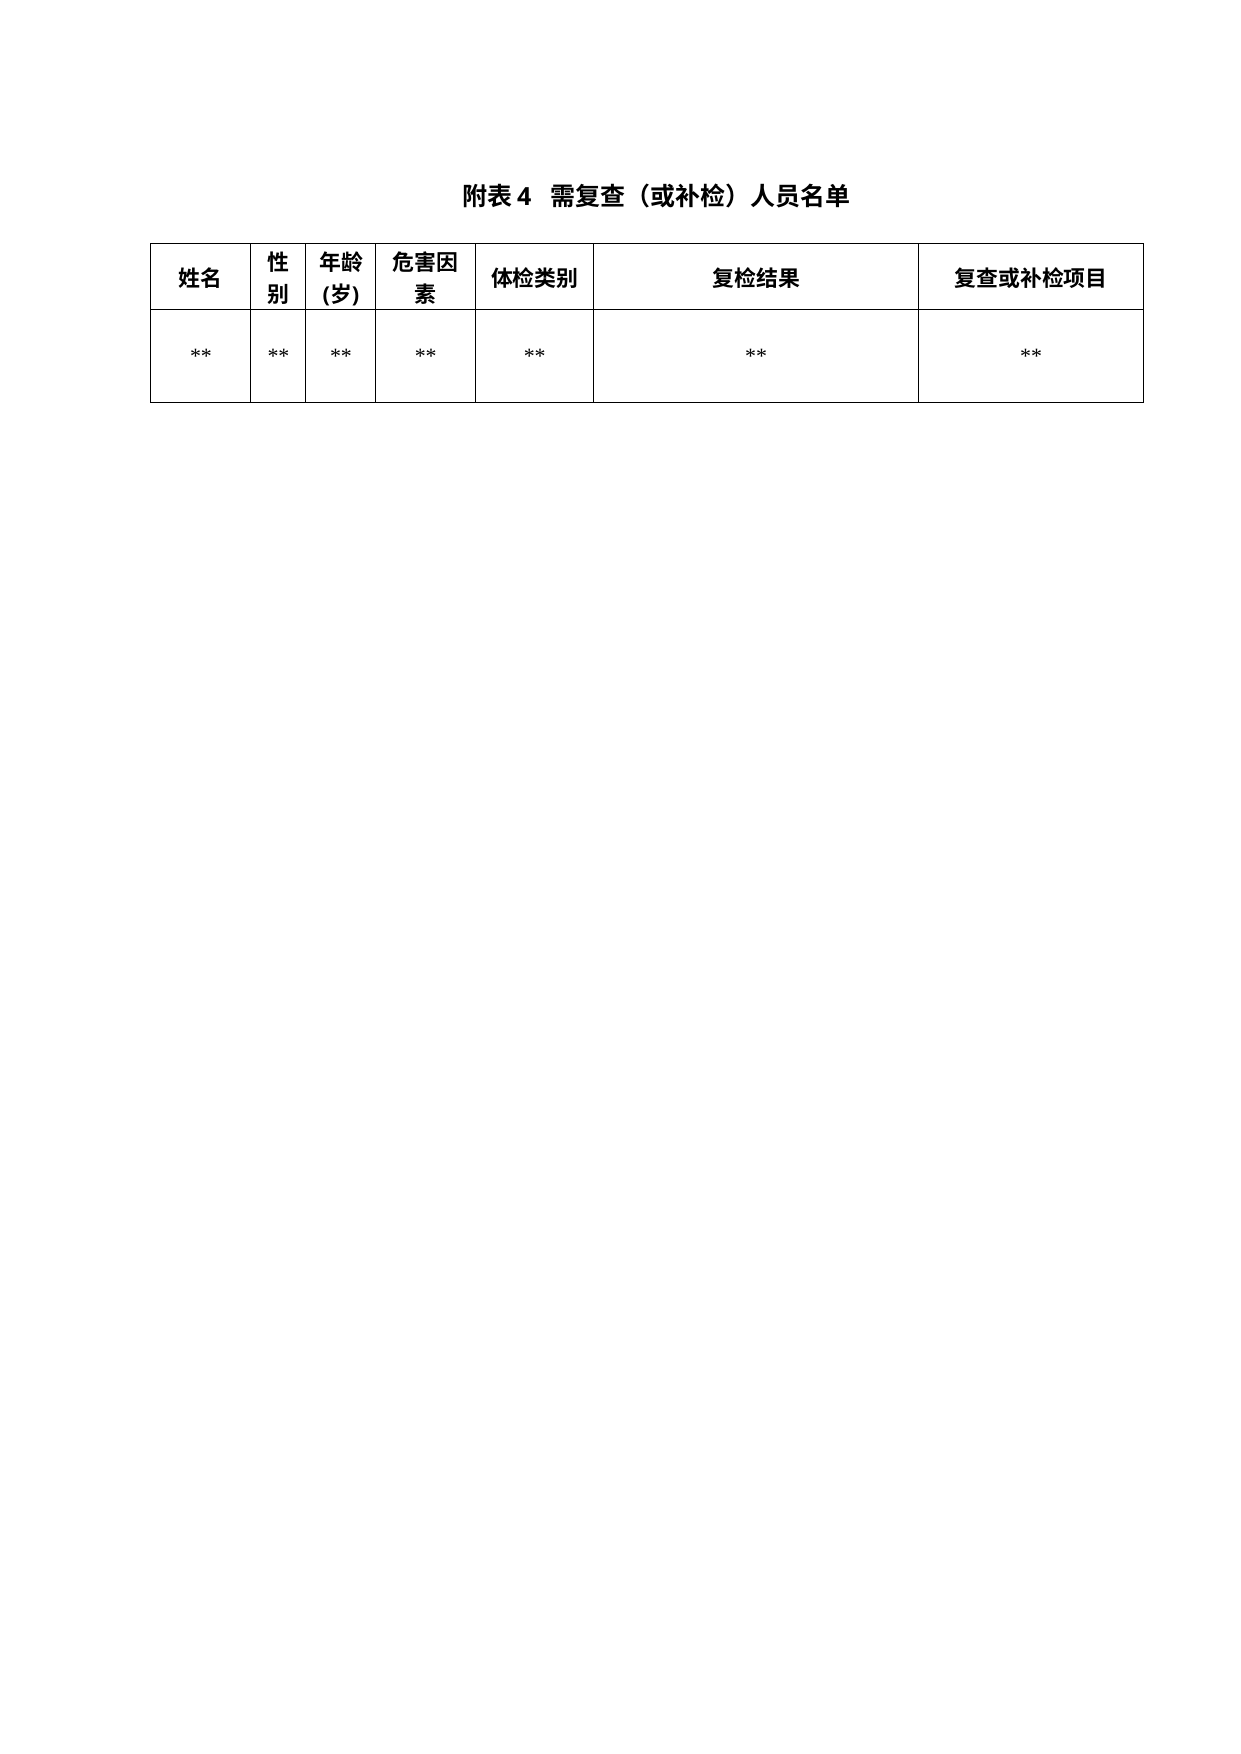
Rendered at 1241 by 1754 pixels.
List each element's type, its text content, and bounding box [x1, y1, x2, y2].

table_cell ** [594, 310, 918, 402]
table_header 复检结果 [594, 244, 918, 309]
table_cell ** [476, 310, 593, 402]
table_header 体检类别 [476, 244, 593, 309]
table_header 姓名 [151, 244, 250, 309]
table_cell ** [306, 310, 375, 402]
table_cell ** [376, 310, 475, 402]
table_header 年龄(岁) [306, 244, 375, 309]
table_header 复查或补检项目 [919, 244, 1143, 309]
table_header 危害因素 [376, 244, 475, 309]
table_cell ** [251, 310, 305, 402]
table_cell ** [151, 310, 250, 402]
text 附表4 需复查（或补检）人员名单 [150, 162, 1162, 227]
table_cell ** [919, 310, 1143, 402]
table_header 性别 [251, 244, 305, 309]
